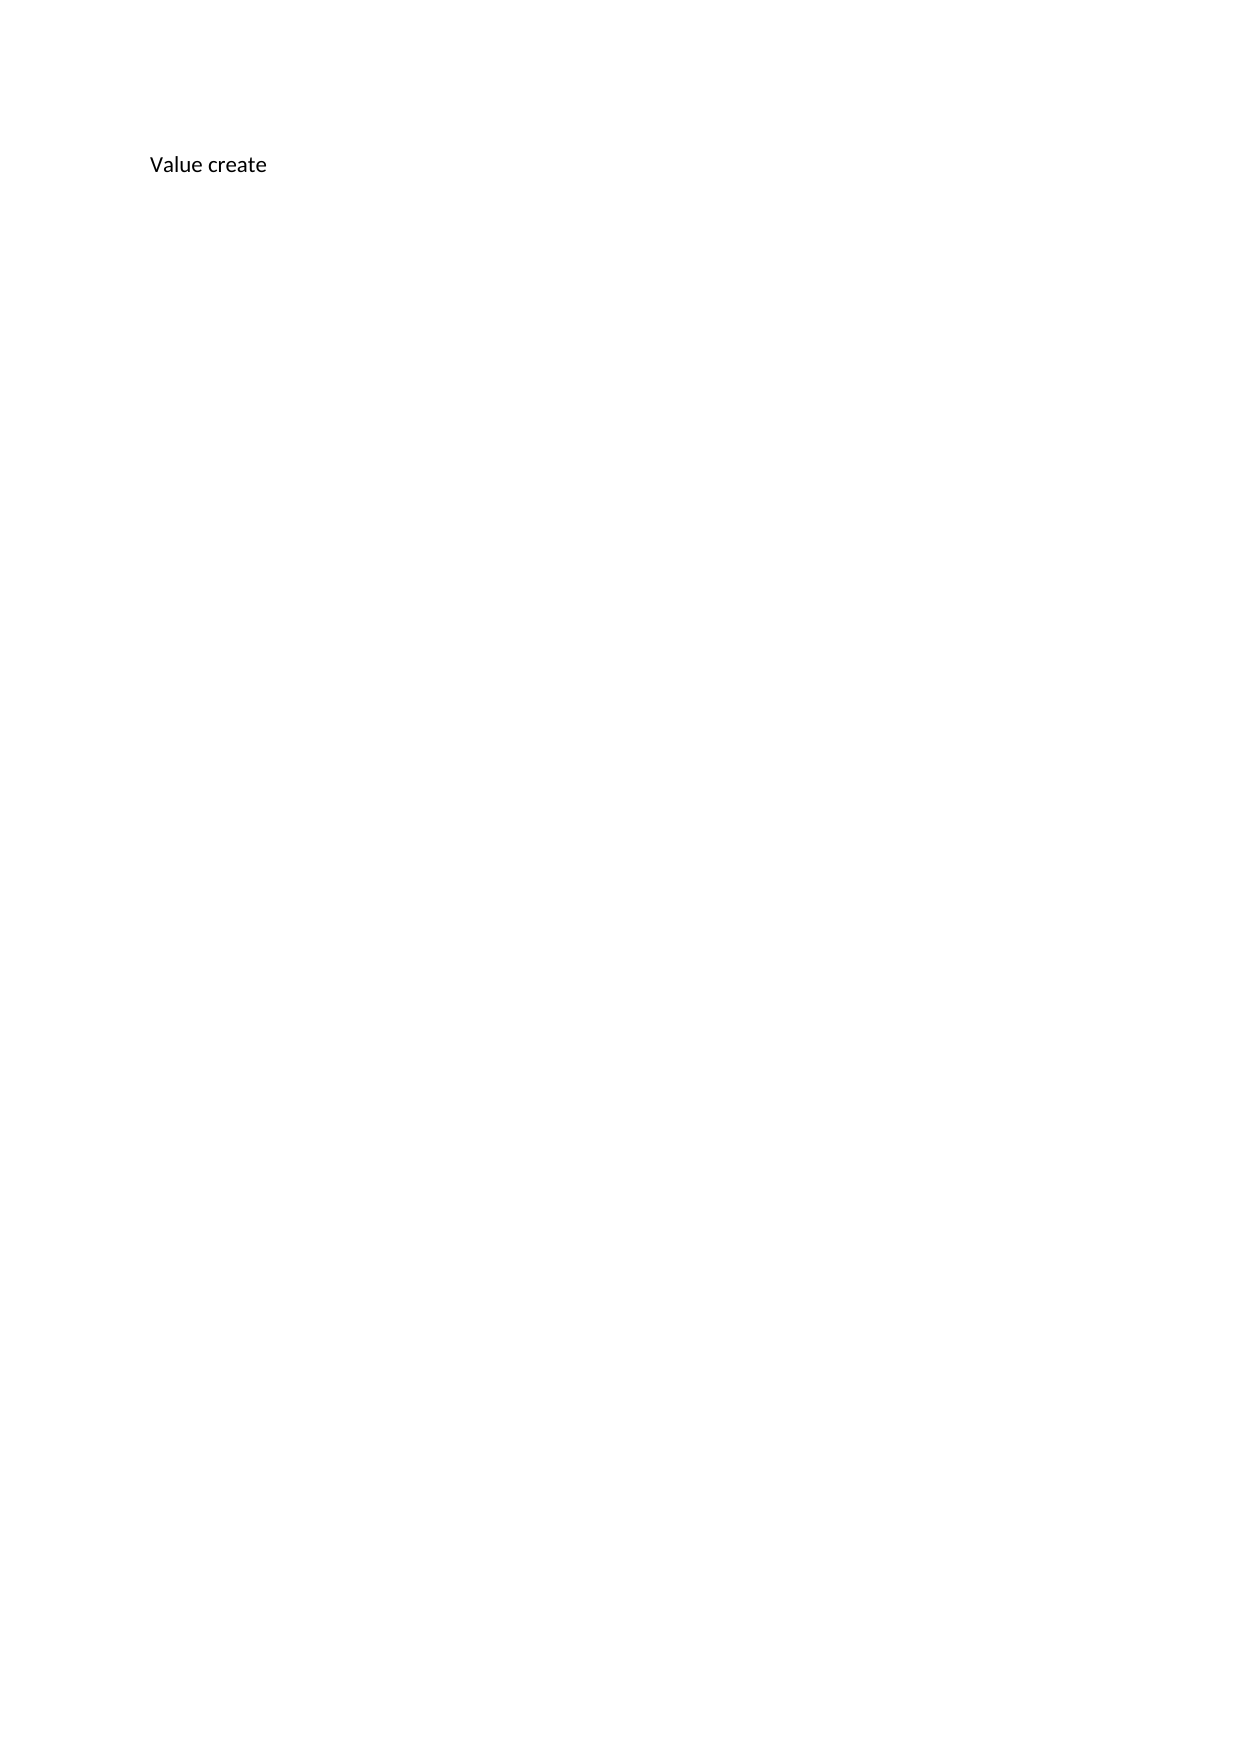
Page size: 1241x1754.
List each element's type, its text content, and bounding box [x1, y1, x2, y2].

text Value create [150, 150, 1090, 178]
